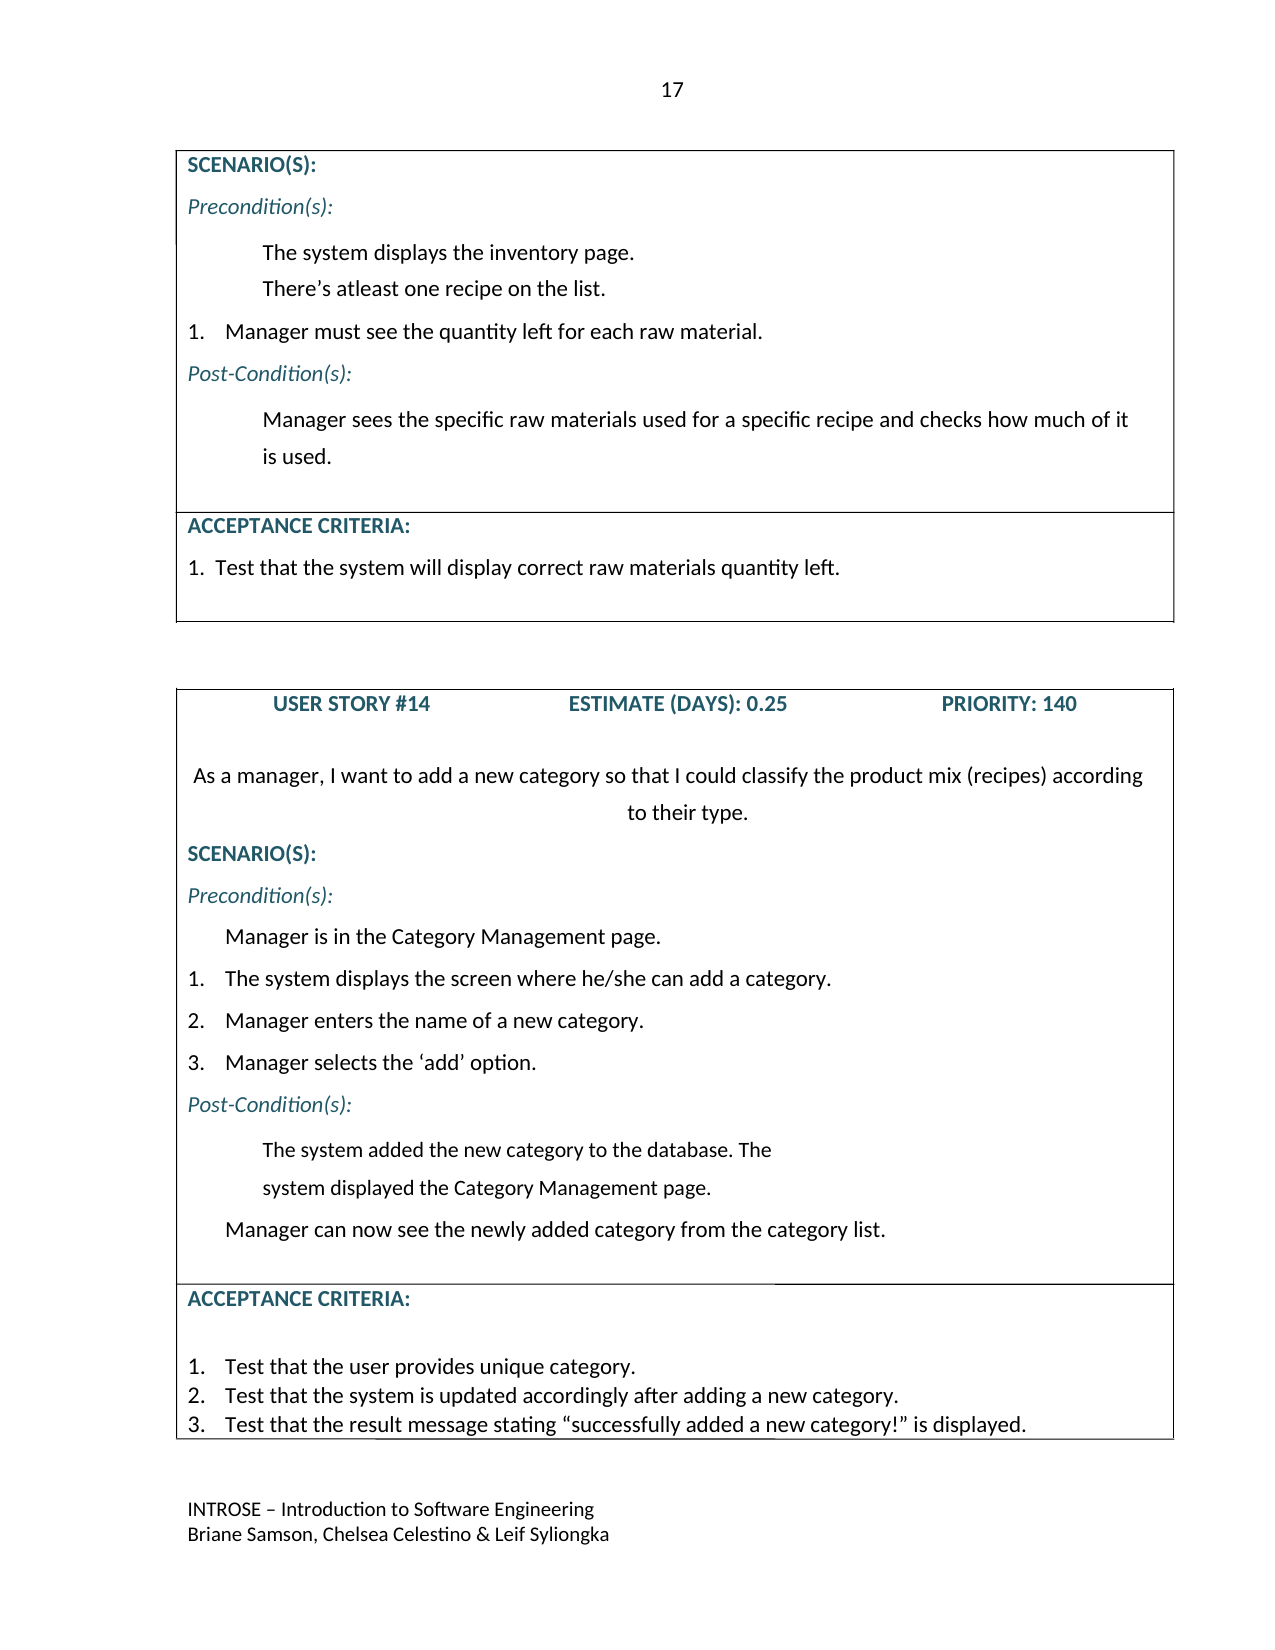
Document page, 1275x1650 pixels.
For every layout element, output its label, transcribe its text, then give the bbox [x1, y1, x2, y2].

text 1. Test that the system will display correct raw materials quantity left. [187, 553, 1156, 581]
text Manager can now see the newly added category from the category list. [225, 1215, 1156, 1243]
list Manager enters the name of a new category. [187, 1006, 1156, 1034]
list The system displays the screen where he/she can add a category. [187, 964, 1156, 992]
text ACCEPTANCE CRITERIA: [187, 511, 1156, 539]
list Manager must see the quantity left for each raw material. [187, 318, 1156, 345]
text Post-Condition(s): [187, 1090, 1156, 1118]
text Post-Condition(s): [187, 359, 1156, 387]
text SCENARIO(S): [187, 150, 1156, 178]
text The system added the new category to the database. The system displayed the Category Management page. [262, 1136, 773, 1201]
text As a manager, I want to add a new category so that I could classify the product mix (recipes) according to their type. [193, 761, 1156, 826]
list Test that the user provides unique category. [187, 1351, 1156, 1380]
text ACCEPTANCE CRITERIA: [187, 1284, 1156, 1312]
text The system displays the inventory page. There’s atleast one recipe on the list. [262, 238, 635, 303]
text SCENARIO(S): [187, 839, 1156, 868]
text Precondition(s): [187, 192, 1156, 220]
text Precondition(s): [187, 881, 1156, 909]
list Manager selects the ‘add’ option. [187, 1048, 1156, 1076]
text USER STORY #14 ESTIMATE (DAYS): 0.25 PRIORITY: 140 [273, 689, 1156, 717]
text Manager is in the Category Management page. [225, 922, 1156, 950]
list Test that the result message stating “successfully added a new category!” is displayed. [187, 1409, 1156, 1438]
text Manager sees the specific raw materials used for a specific recipe and checks how much of it is used. [262, 405, 1131, 470]
list Test that the system is updated accordingly after adding a new category. [187, 1380, 1156, 1409]
